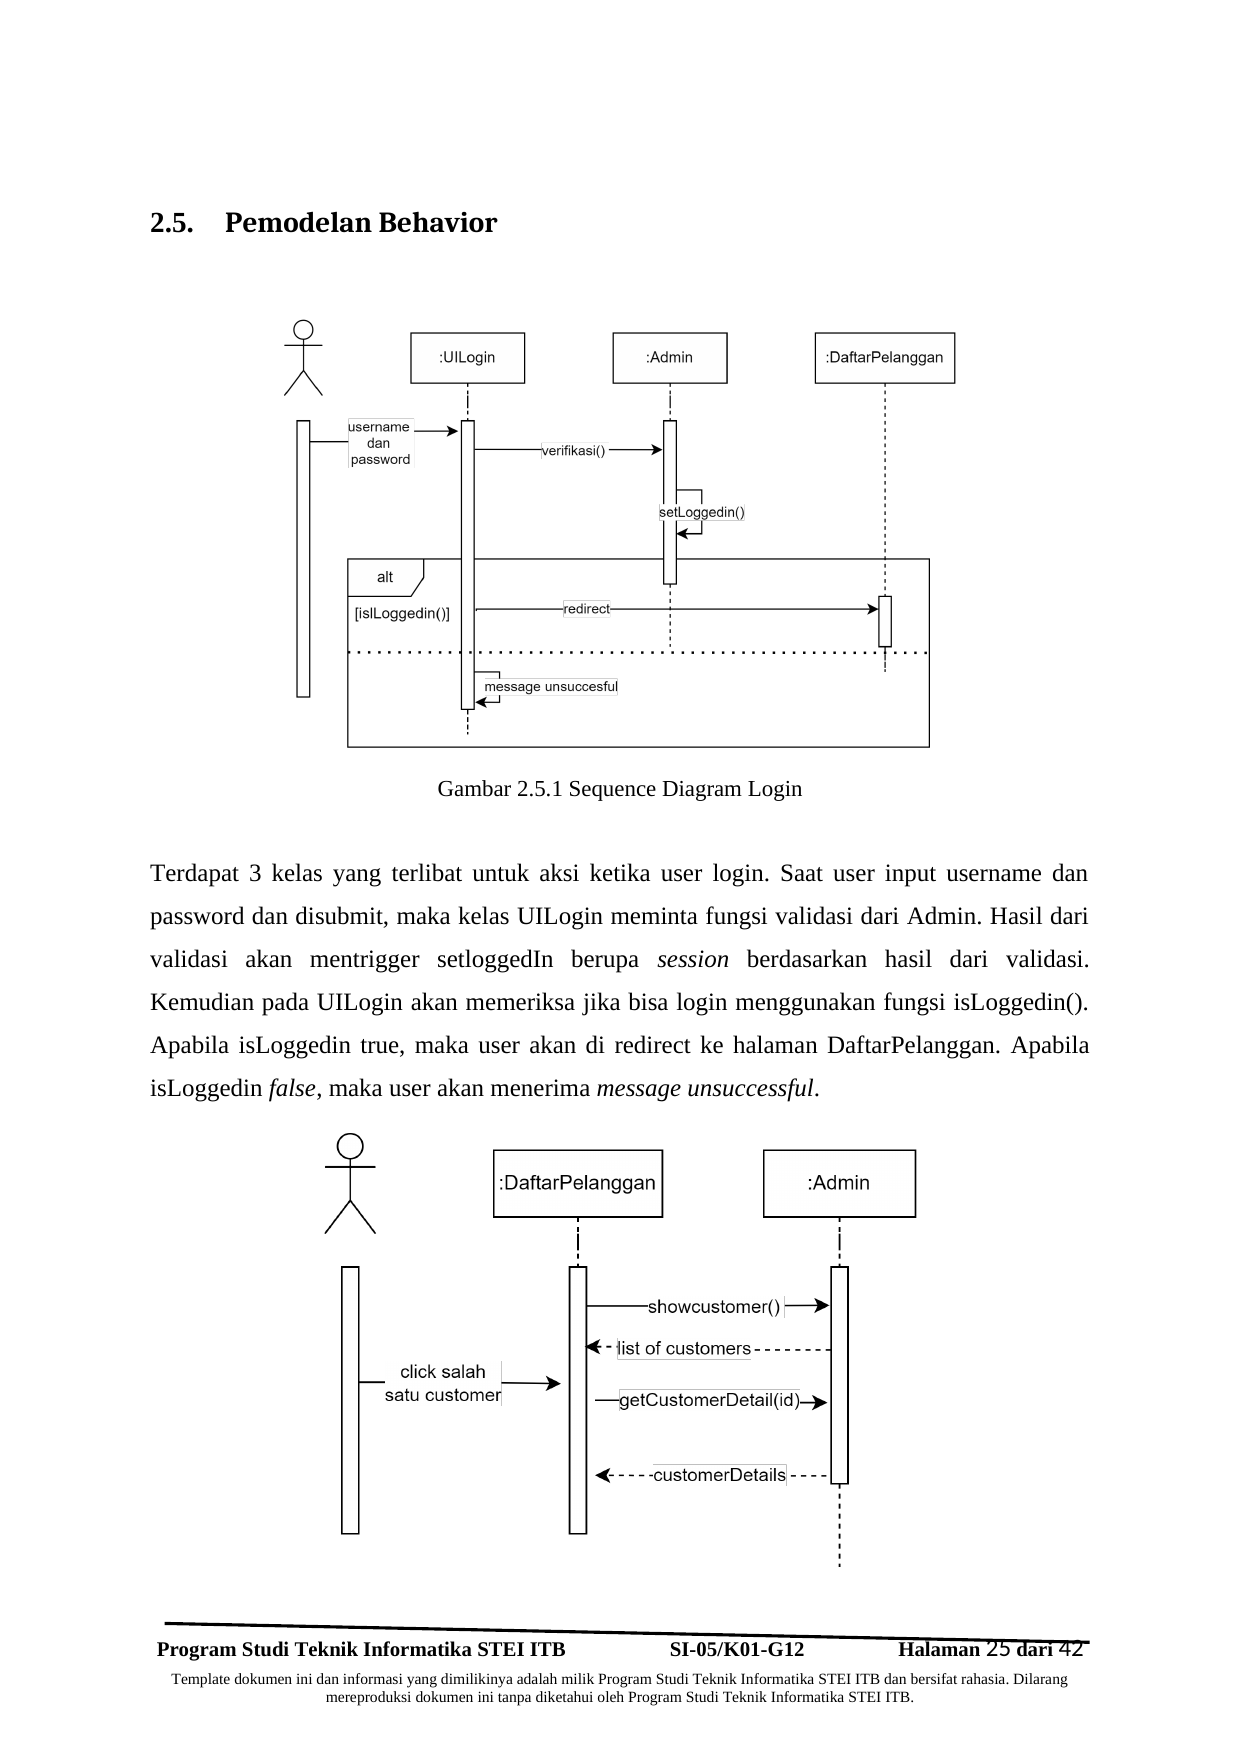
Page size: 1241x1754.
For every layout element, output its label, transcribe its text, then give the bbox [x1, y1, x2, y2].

text Terdapat 3 kelas yang terlibat untuk aksi ketika user login. Saat user input username dan password dan disubmit, maka kelas UILogin meminta fungsi validasi dari Admin. Hasil dari validasi akan mentrigger setloggedIn berupa session berdasarkan hasil dari validasi. Kemudian pada UILogin akan memeriksa jika bisa login menggunakan fungsi isLoggedin(). Apabila isLoggedin true, maka user akan di redirect ke halaman DaftarPelanggan. Apabila isLoggedin false, maka user akan menerima message unsuccessful. [150, 858, 1090, 1102]
text Gambar 2.5.1 Sequence Diagram Login [150, 775, 1090, 801]
picture [307, 1116, 933, 1586]
subtitle Pemodelan Behavior [150, 206, 1090, 240]
picture [271, 307, 969, 760]
